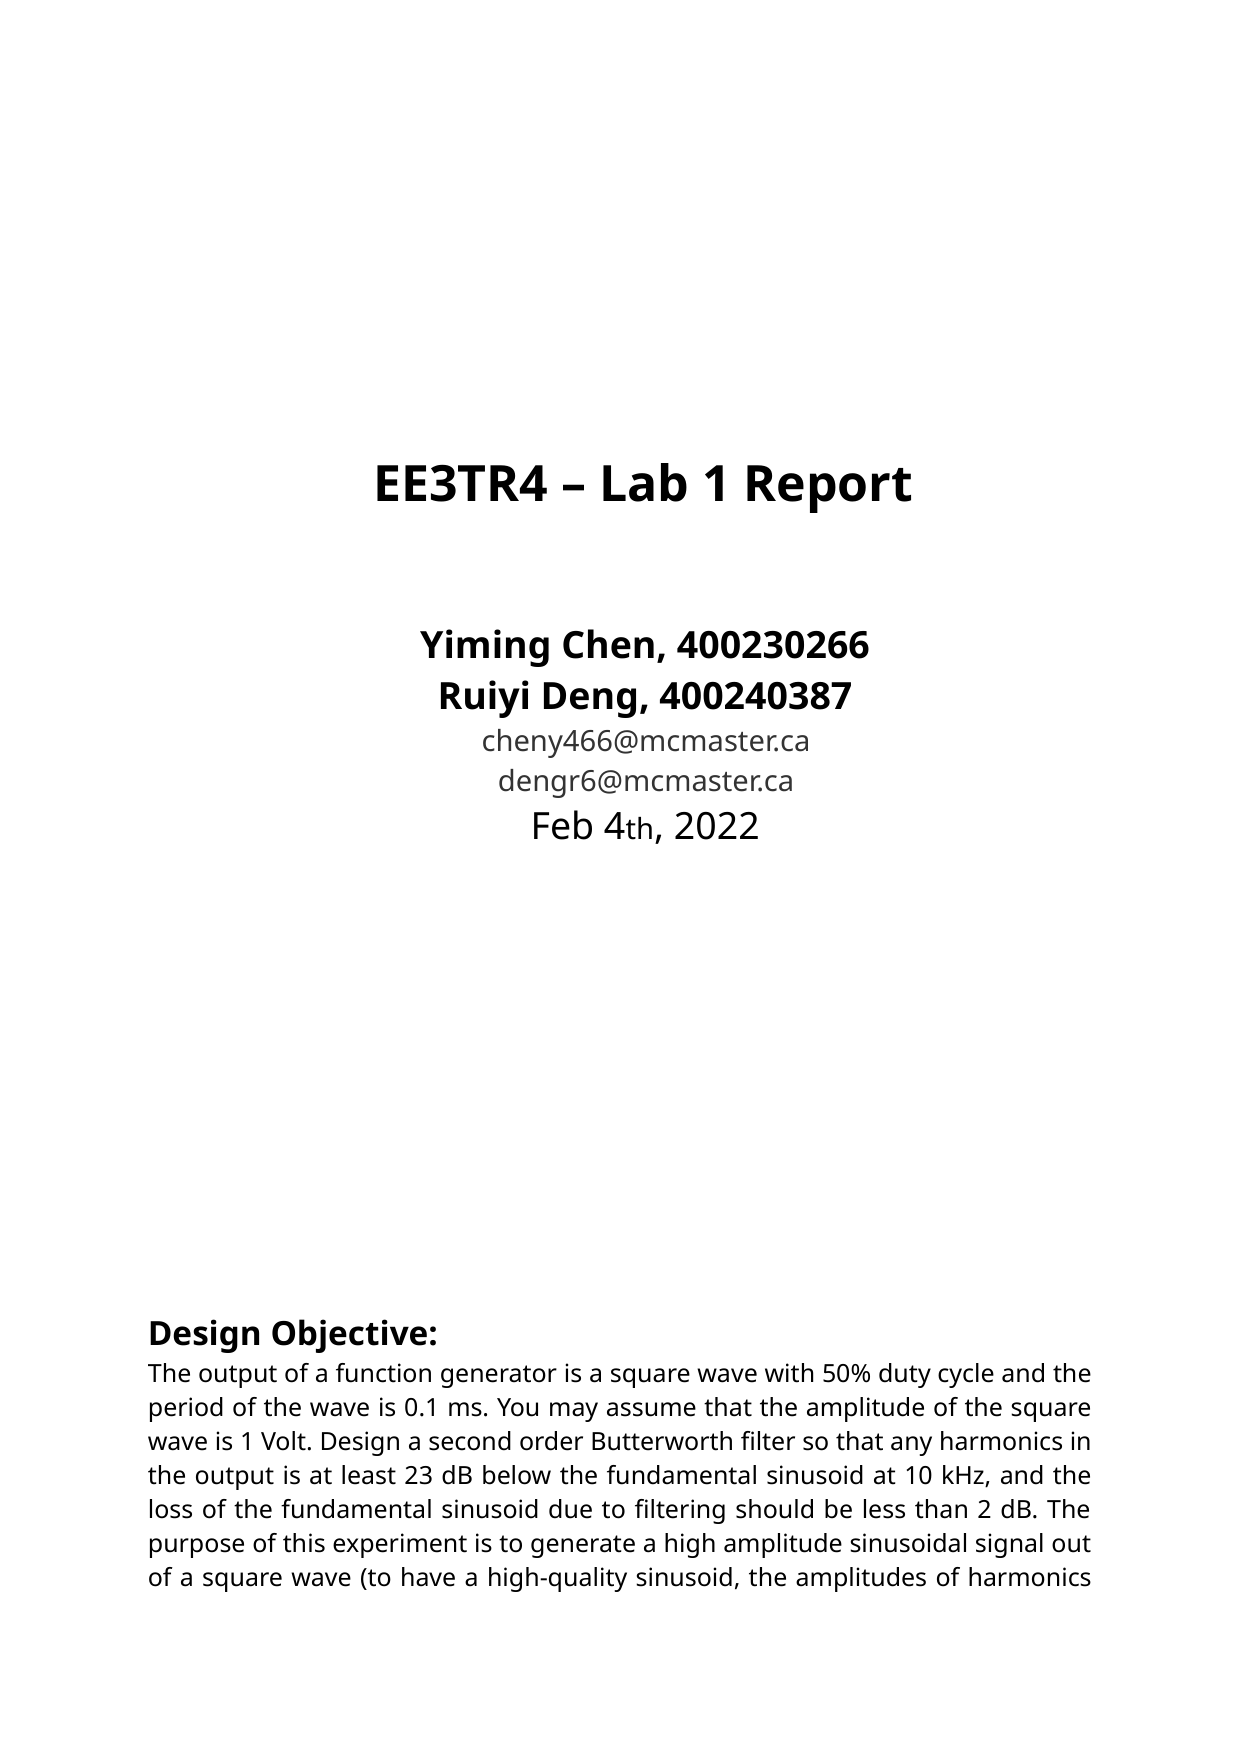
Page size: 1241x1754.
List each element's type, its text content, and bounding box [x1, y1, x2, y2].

text cheny466@mcmaster.ca [177, 720, 1093, 760]
text Feb 4th, 2022 [177, 800, 1093, 851]
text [148, 1356, 1093, 1594]
text Yiming Chen, 400230266 [177, 618, 1093, 669]
text Design Objective: [148, 1310, 1093, 1356]
text EE3TR4 – Lab 1 Report [177, 448, 1093, 516]
text Ruiyi Deng, 400240387 [177, 669, 1093, 720]
text dengr6@mcmaster.ca [177, 760, 1093, 800]
